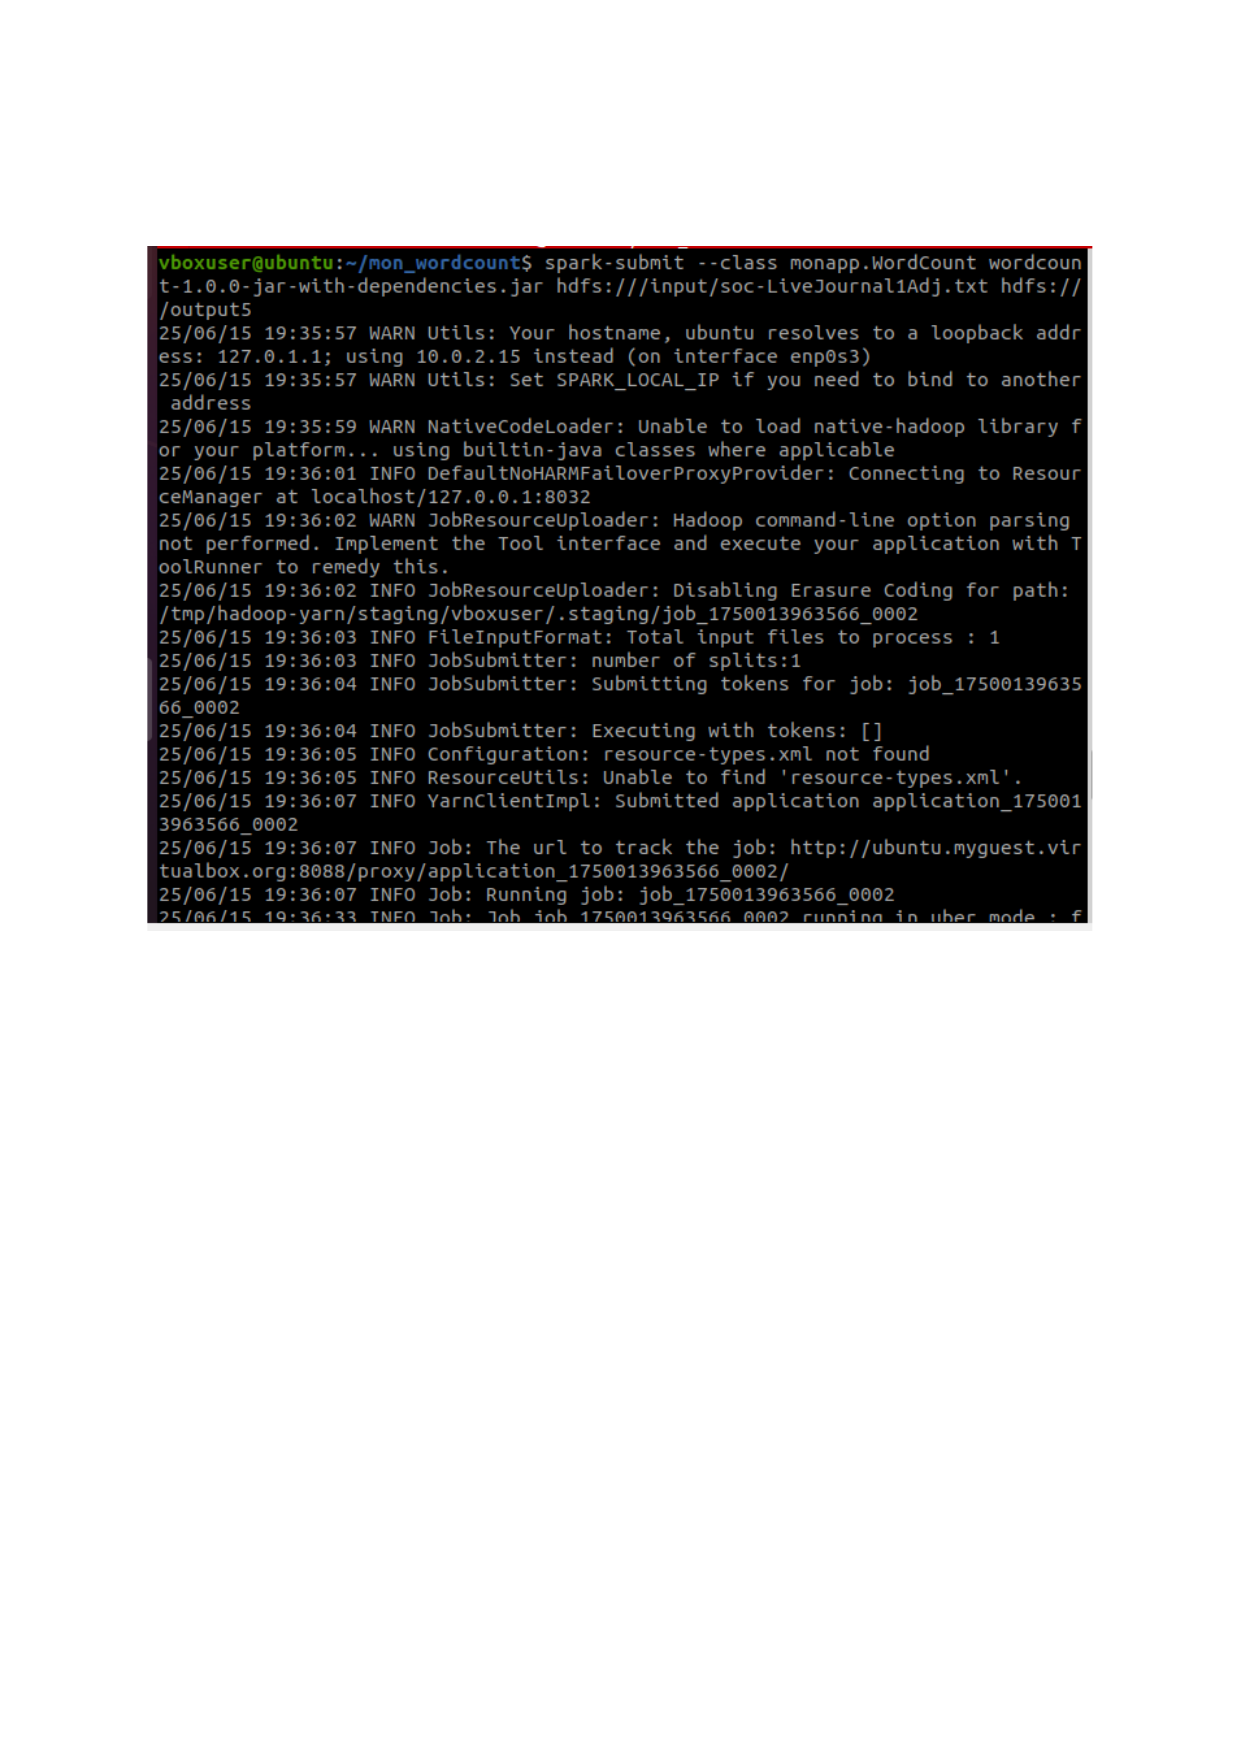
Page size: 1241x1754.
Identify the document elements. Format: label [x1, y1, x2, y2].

picture [147, 246, 1093, 931]
